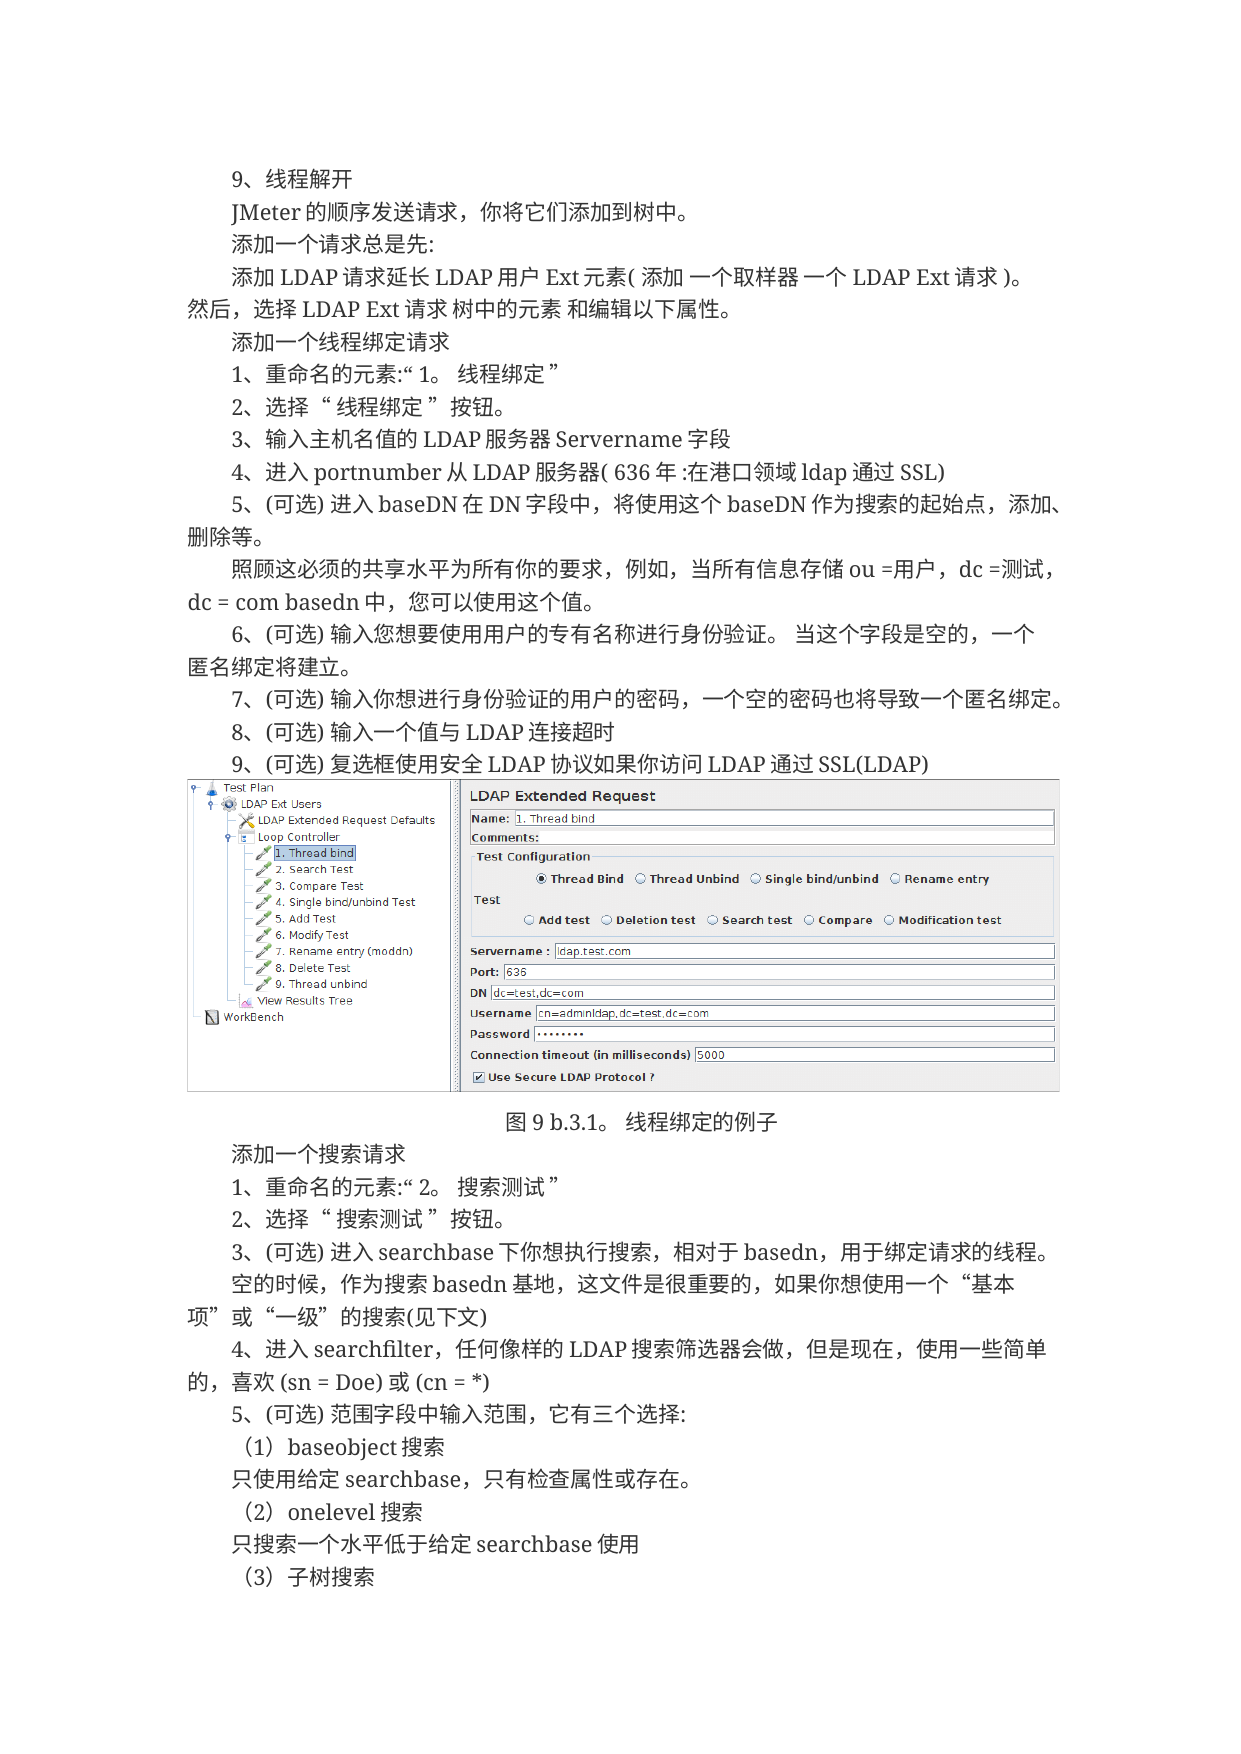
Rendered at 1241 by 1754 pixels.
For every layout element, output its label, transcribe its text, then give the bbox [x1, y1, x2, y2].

text 图9 b.3.1。 线程绑定的例子 [187, 1092, 1053, 1137]
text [187, 162, 1053, 779]
picture [187, 779, 1060, 1092]
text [187, 1137, 1053, 1592]
